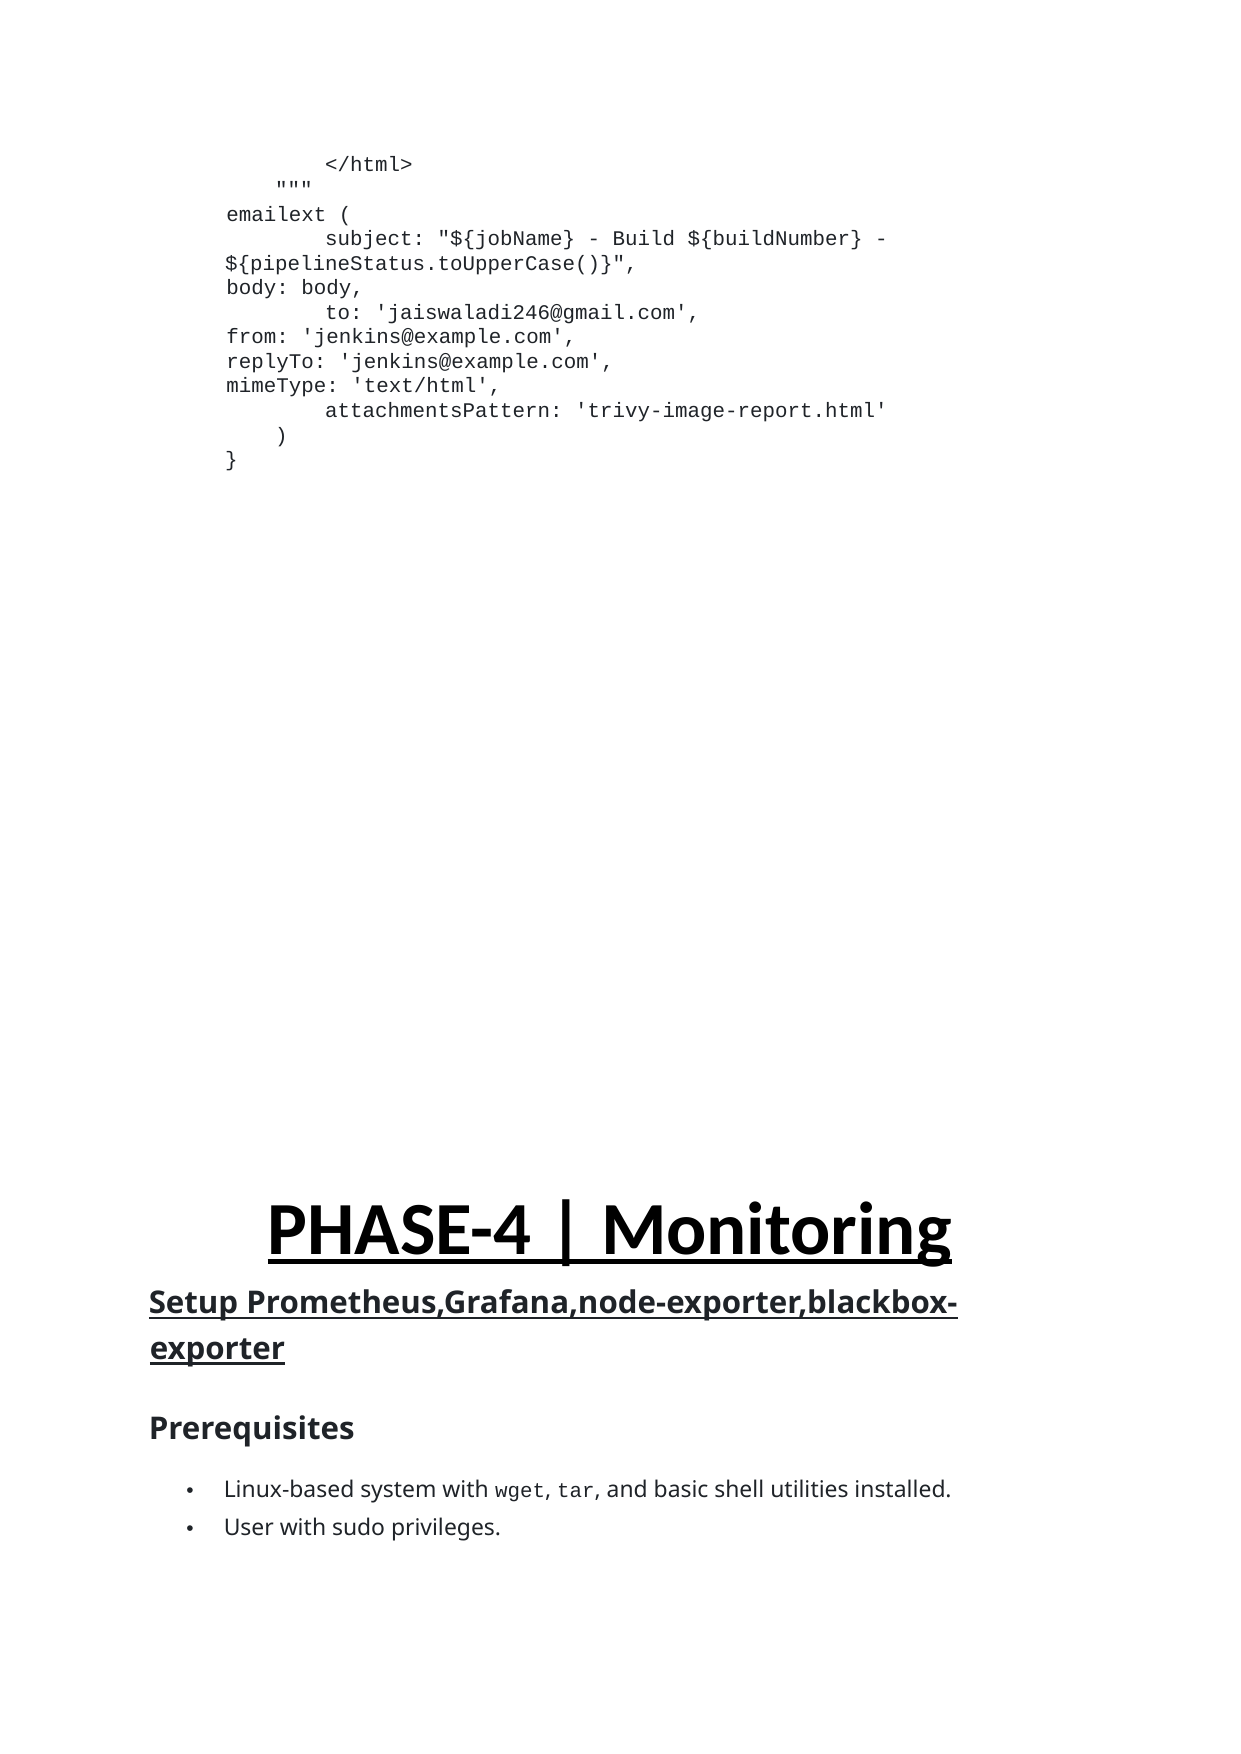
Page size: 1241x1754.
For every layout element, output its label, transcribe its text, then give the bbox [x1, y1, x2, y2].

text Setup Prometheus,Grafana,node-exporter,blackbox-exporter [148, 1280, 1088, 1369]
text """ emailext ( [225, 179, 400, 227]
text to: 'jaiswaladi246@gmail.com', from: 'jenkins@example.com', replyTo: 'jenkins@example.com', mimeType: 'text/html', [225, 302, 775, 399]
subtitle PHASE-4 | Monitoring [148, 1182, 1088, 1273]
list User with sudo privileges. [186, 1511, 1088, 1543]
text ) [225, 424, 1088, 448]
list Linux-based system with wget, tar, and basic shell utilities installed. [186, 1471, 1088, 1505]
text attachmentsPattern: 'trivy-image-report.html' [225, 400, 1088, 423]
text </html> [225, 154, 1088, 178]
text } [225, 449, 1088, 473]
text ${pipelineStatus.toUpperCase()}", body: body, [225, 253, 712, 301]
subtitle Prerequisites [148, 1406, 1088, 1448]
text subject: "${jobName} - Build ${buildNumber} - [225, 228, 1088, 252]
